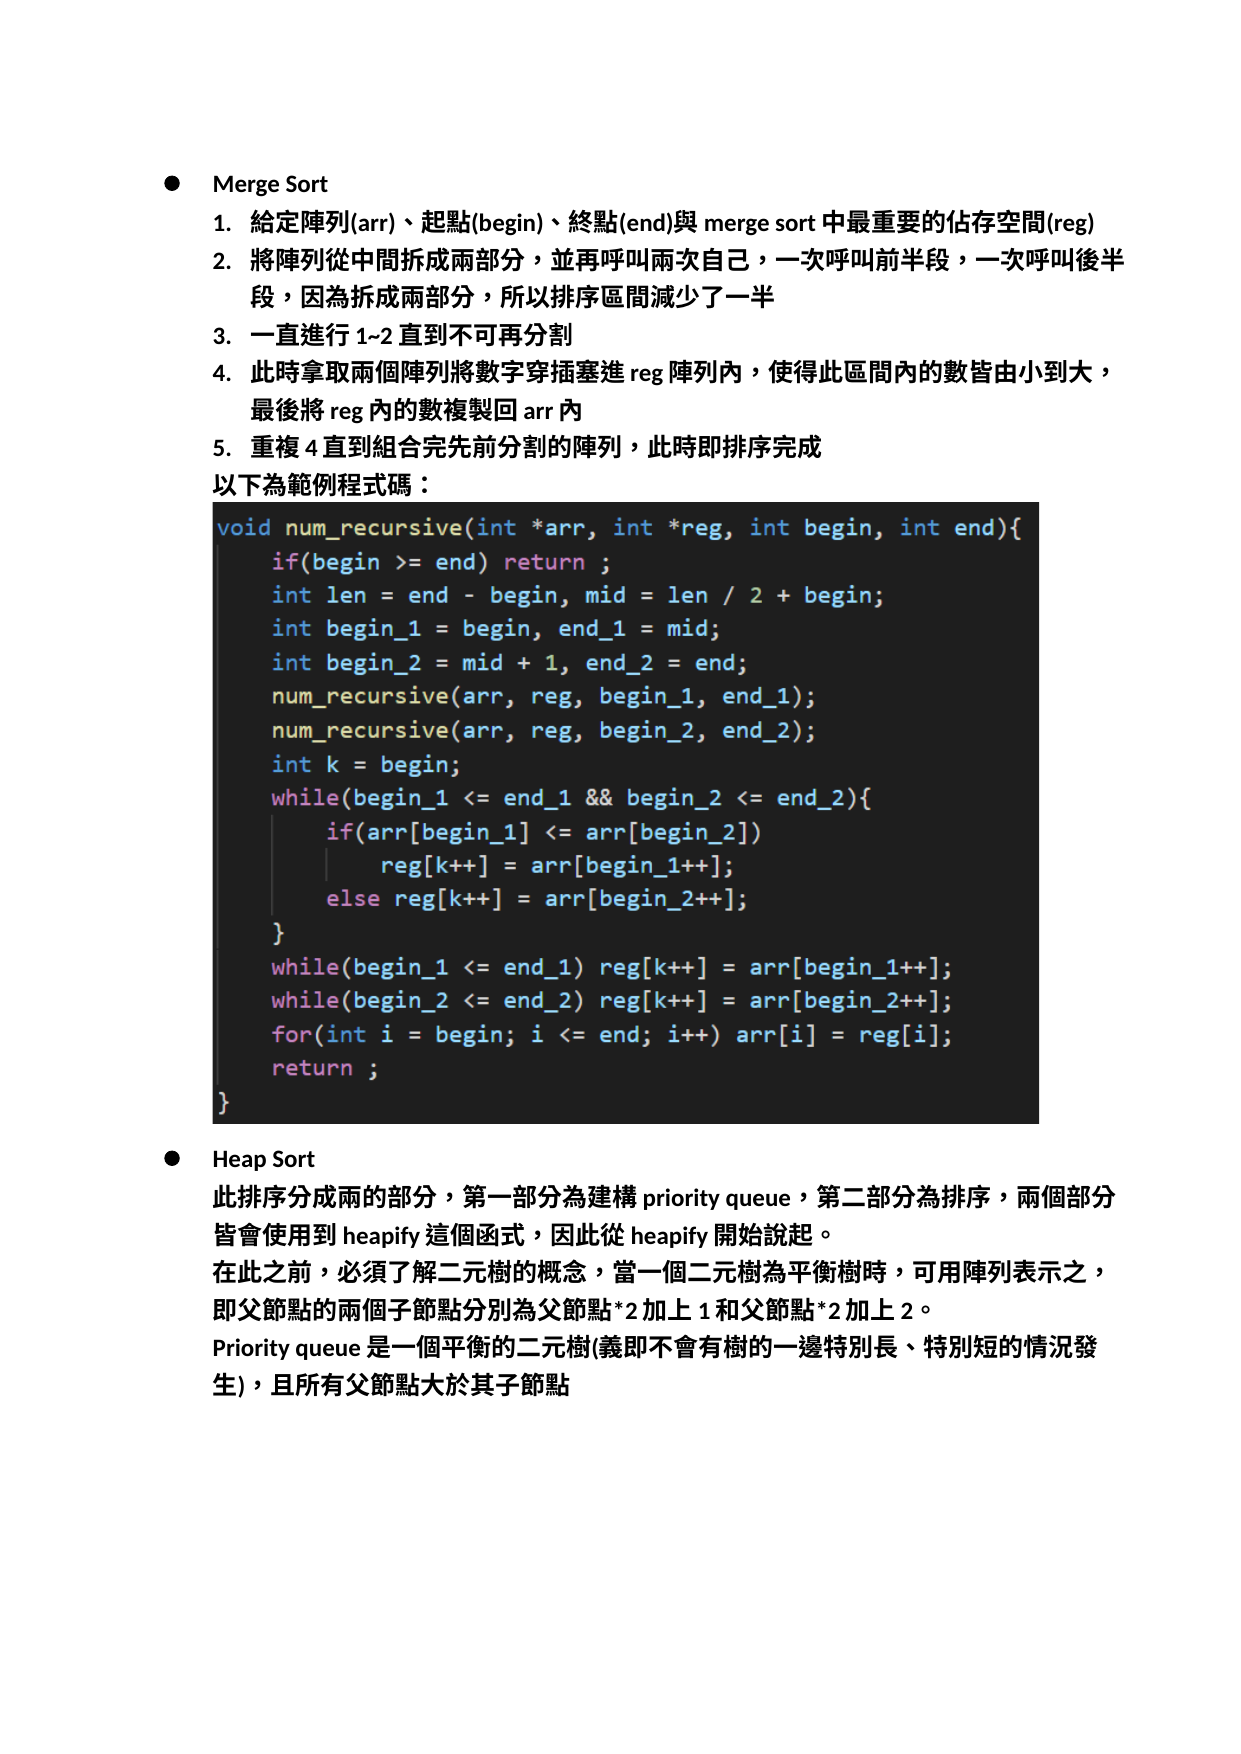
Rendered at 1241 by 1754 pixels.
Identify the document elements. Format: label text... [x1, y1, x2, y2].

list 此排序分成兩的部分，第一部分為建構priority queue，第二部分為排序，兩個部分皆會使用到heapify這個函式，因此從heapify開始說起。 [212, 1177, 1128, 1252]
text 以下為範例程式碼： [212, 464, 1128, 502]
picture [212, 502, 1040, 1124]
list 此時拿取兩個陣列將數字穿插塞進reg陣列內，使得此區間內的數皆由小到大，最後將reg內的數複製回arr內 [212, 352, 1128, 427]
list Merge Sort [162, 164, 1128, 202]
list Heap Sort [162, 1139, 1128, 1177]
list 將陣列從中間拆成兩部分，並再呼叫兩次自己，一次呼叫前半段，一次呼叫後半段，因為拆成兩部分，所以排序區間減少了一半 [212, 239, 1128, 314]
list 給定陣列(arr)、起點(begin)、終點(end)與merge sort中最重要的佔存空間(reg) [212, 202, 1128, 239]
list 一直進行1~2直到不可再分割 [212, 314, 1128, 352]
list Priority queue是一個平衡的二元樹(義即不會有樹的一邊特別長、特別短的情況發生)，且所有父節點大於其子節點 [212, 1327, 1128, 1402]
list 重複4直到組合完先前分割的陣列，此時即排序完成 [212, 427, 1128, 464]
list 在此之前，必須了解二元樹的概念，當一個二元樹為平衡樹時，可用陣列表示之，即父節點的兩個子節點分別為父節點*2加上1和父節點*2加上2。 [212, 1252, 1128, 1327]
